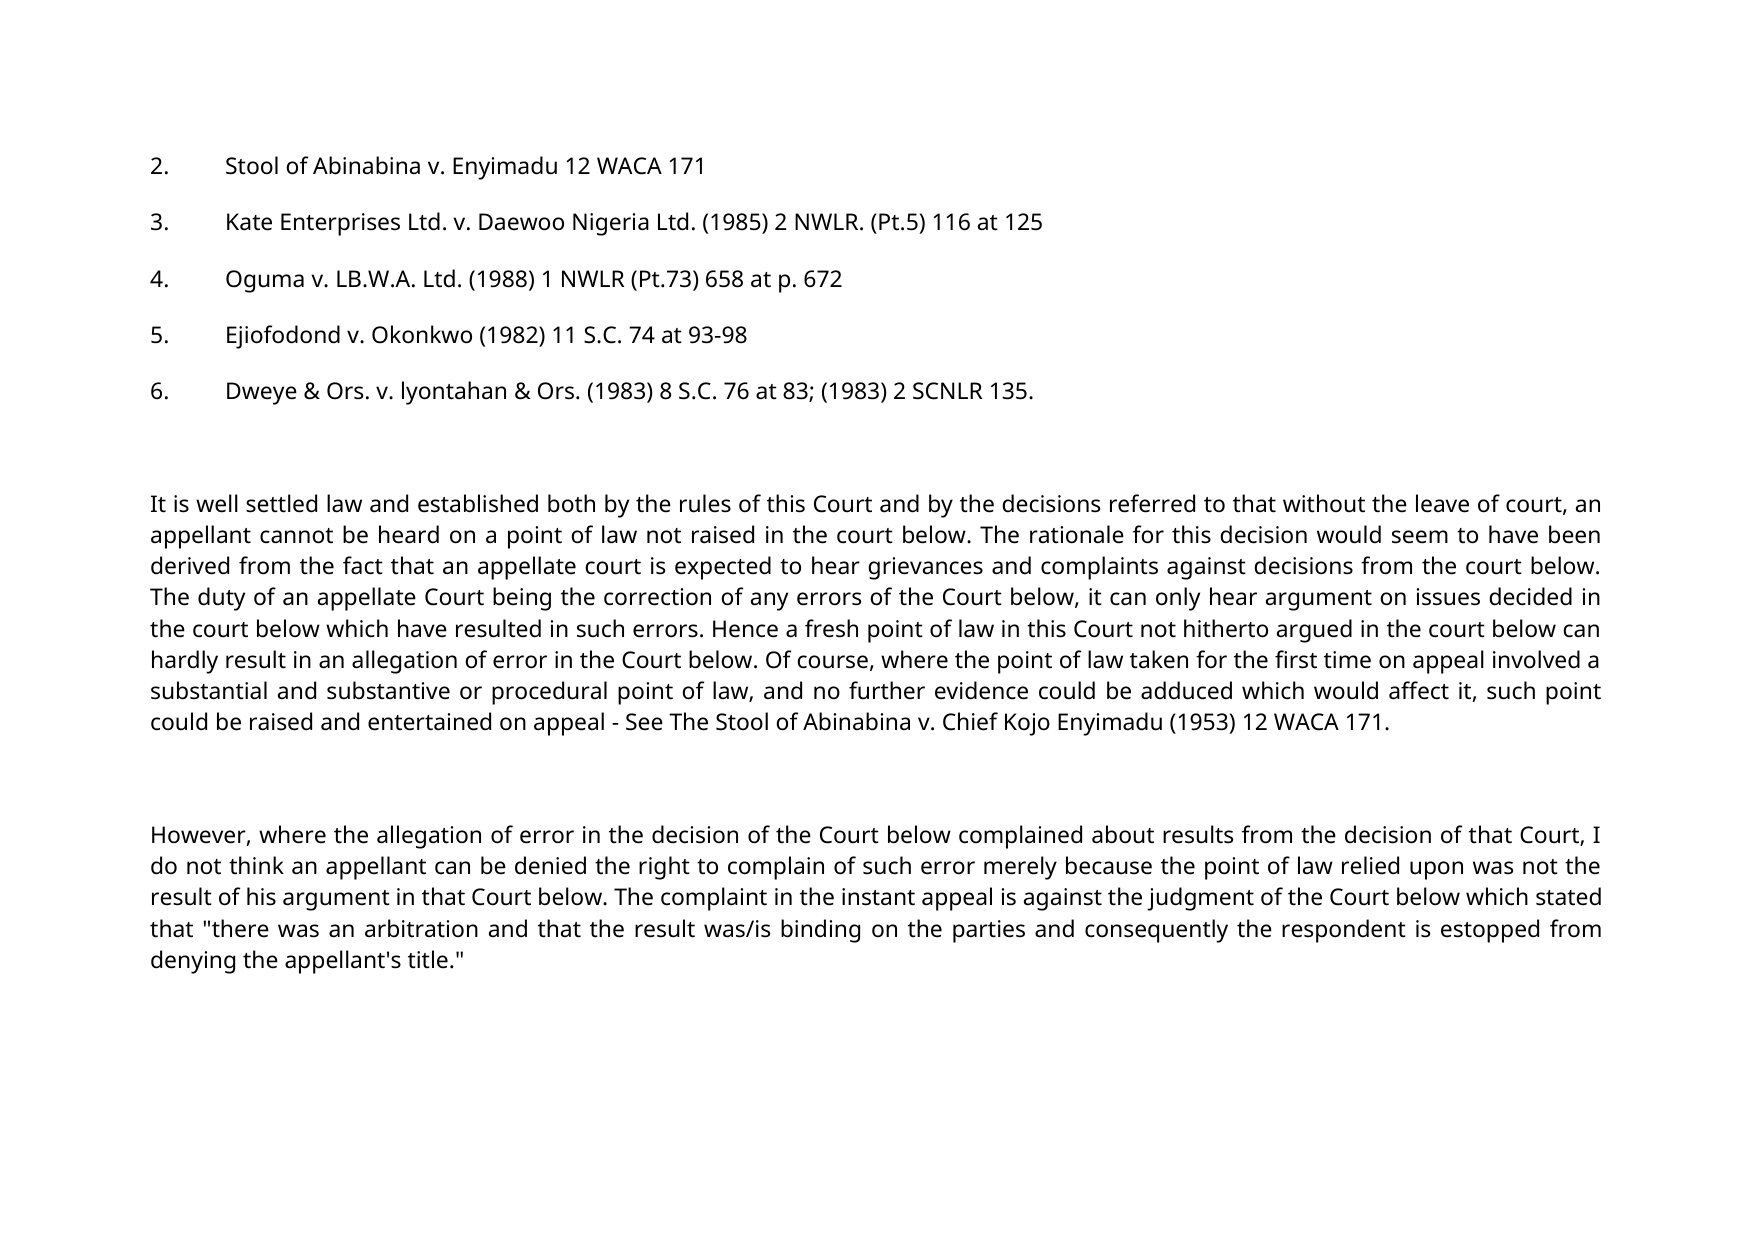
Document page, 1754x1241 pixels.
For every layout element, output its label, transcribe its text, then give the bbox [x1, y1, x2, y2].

text 3. Kate Enterprises Ltd. v. Daewoo Nigeria Ltd. (1985) 2 NWLR. (Pt.5) 116 at 125 [150, 206, 1604, 237]
text However, where the allegation of error in the decision of the Court below complained about results from the decision of that Court, I do not think an appellant can be denied the right to complain of such error merely because the point of law relied upon was not the result of his argument in that Court below. The complaint in the instant appeal is against the judgment of the Court below which stated that "there was an arbitration and that the result was/is binding on the parties and consequently the respondent is estopped from denying the appellant's title." [150, 819, 1604, 975]
text 5. Ejiofodond v. Okonkwo (1982) 11 S.C. 74 at 93-98 [150, 319, 1604, 350]
text 4. Oguma v. LB.W.A. Ltd. (1988) 1 NWLR (Pt.73) 658 at p. 672 [150, 262, 1604, 294]
text 6. Dweye & Ors. v. lyontahan & Ors. (1983) 8 S.C. 76 at 83; (1983) 2 SCNLR 135. [150, 375, 1604, 406]
text It is well settled law and established both by the rules of this Court and by the decisions referred to that without the leave of court, an appellant cannot be heard on a point of law not raised in the court below. The rationale for this decision would seem to have been derived from the fact that an appellate court is expected to hear grievances and complaints against decisions from the court below. The duty of an appellate Court being the correction of any errors of the Court below, it can only hear argument on issues decided in the court below which have resulted in such errors. Hence a fresh point of law in this Court not hitherto argued in the court below can hardly result in an allegation of error in the Court below. Of course, where the point of law taken for the first time on appeal involved a substantial and substantive or procedural point of law, and no further evidence could be adduced which would affect it, such point could be raised and entertained on appeal - See The Stool of Abinabina v. Chief Kojo Enyimadu (1953) 12 WACA 171. [150, 487, 1604, 737]
text 2. Stool of Abinabina v. Enyimadu 12 WACA 171 [150, 150, 1604, 181]
